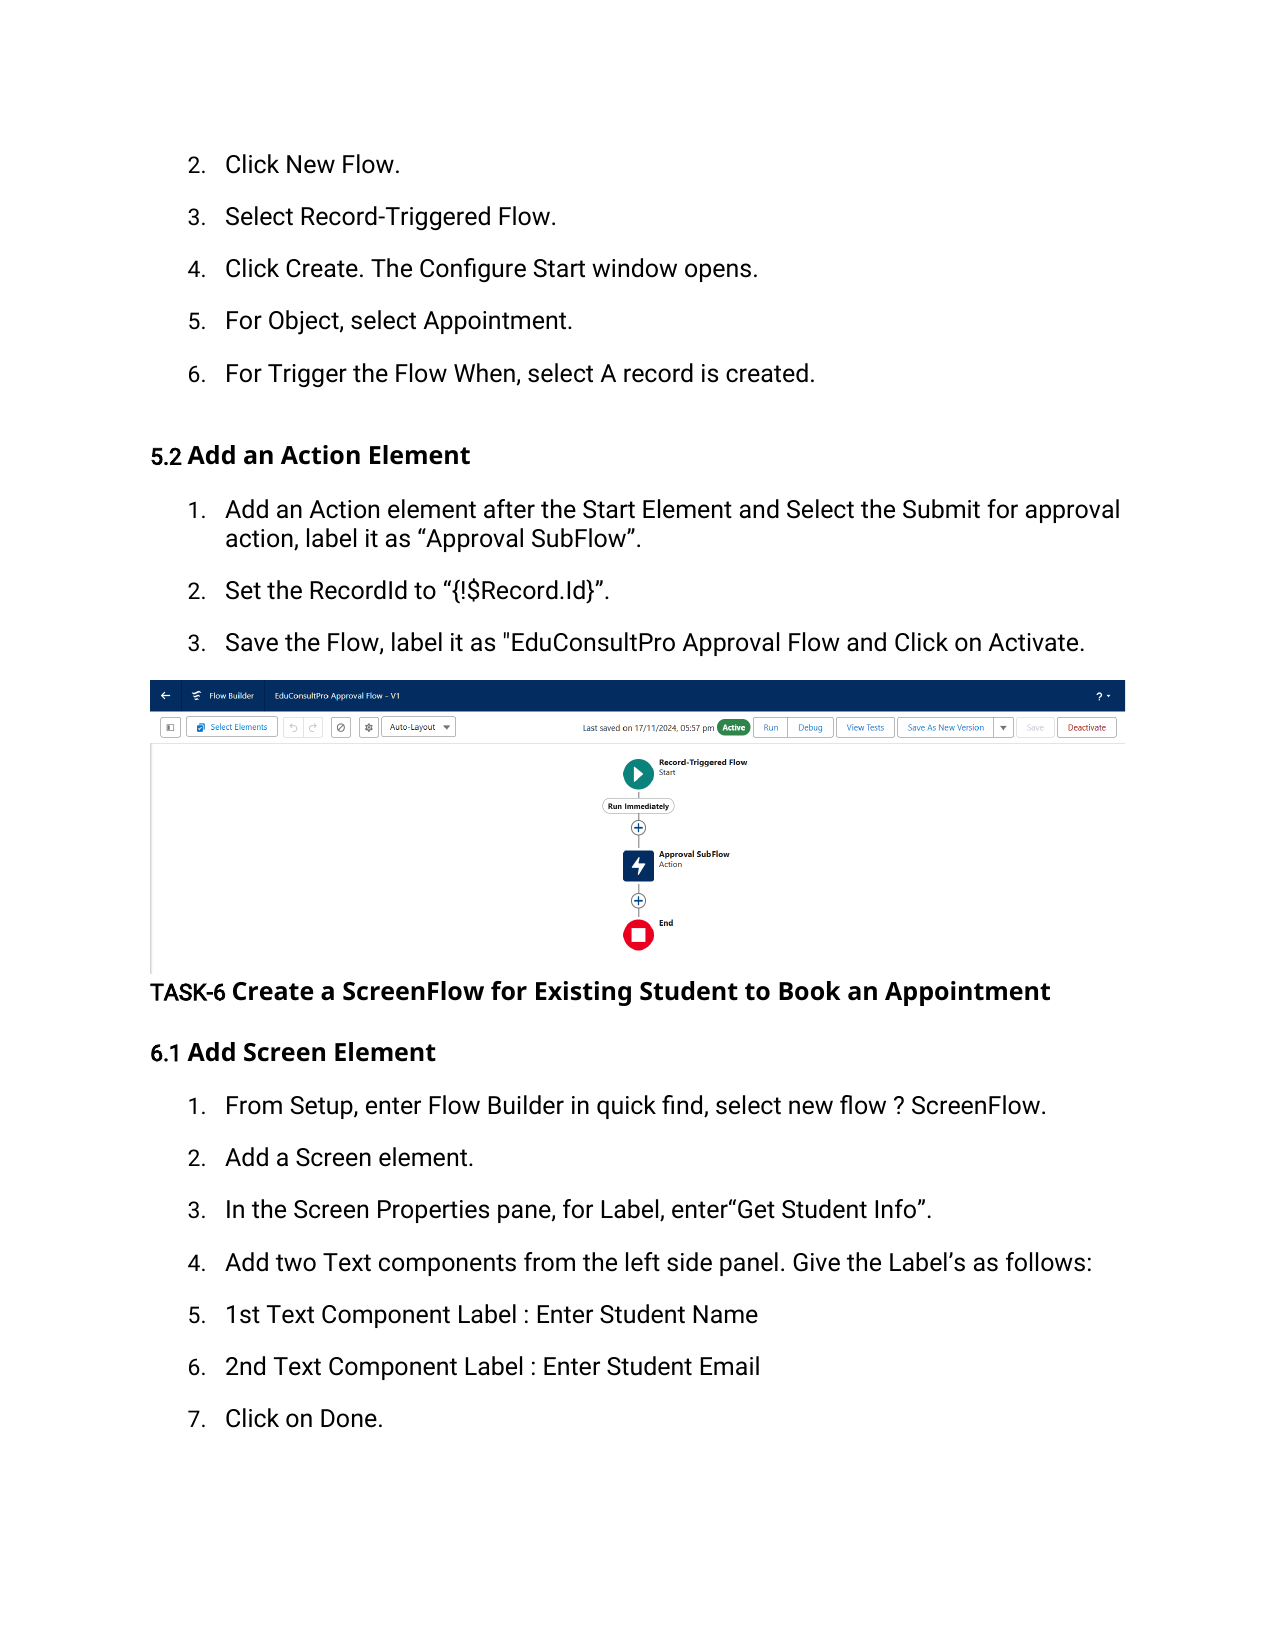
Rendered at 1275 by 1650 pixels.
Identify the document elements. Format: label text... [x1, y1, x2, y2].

text 5.2 Add an Action Element [150, 438, 1125, 472]
list Add an Action element after the Start Element and Select the Submit for approval action, label it as “Approval SubFlow”. [187, 495, 1125, 553]
list 1st Text Component Label : Enter Student Name [187, 1300, 1125, 1329]
list From Setup, enter Flow Builder in quick find, select new flow ? ScreenFlow. [187, 1091, 1125, 1121]
picture [150, 680, 1125, 974]
list Click on Done. [187, 1404, 1125, 1434]
list In the Screen Properties pane, for Label, enter“Get Student Info”. [187, 1196, 1125, 1225]
list For Trigger the Flow When, select A record is created. [187, 359, 1125, 388]
list Click New Flow. [187, 150, 1125, 179]
list Save the Flow, label it as "EduConsultPro Approval Flow and Click on Activate. [187, 628, 1125, 658]
list Set the RecordId to “{!$Record.Id}”. [187, 576, 1125, 606]
list Select Record-Triggered Flow. [187, 202, 1125, 231]
text 6.1 Add Screen Element [150, 1034, 1125, 1068]
list Add two Text components from the left side panel. Give the Label’s as follows: [187, 1248, 1125, 1277]
list 2nd Text Component Label : Enter Student Email [187, 1352, 1125, 1381]
list Click Create. The Configure Start window opens. [187, 254, 1125, 284]
list Add a Screen element. [187, 1143, 1125, 1173]
text TASK-6 Create a ScreenFlow for Existing Student to Book an Appointment [150, 974, 1125, 1007]
list For Object, select Appointment. [187, 307, 1125, 336]
